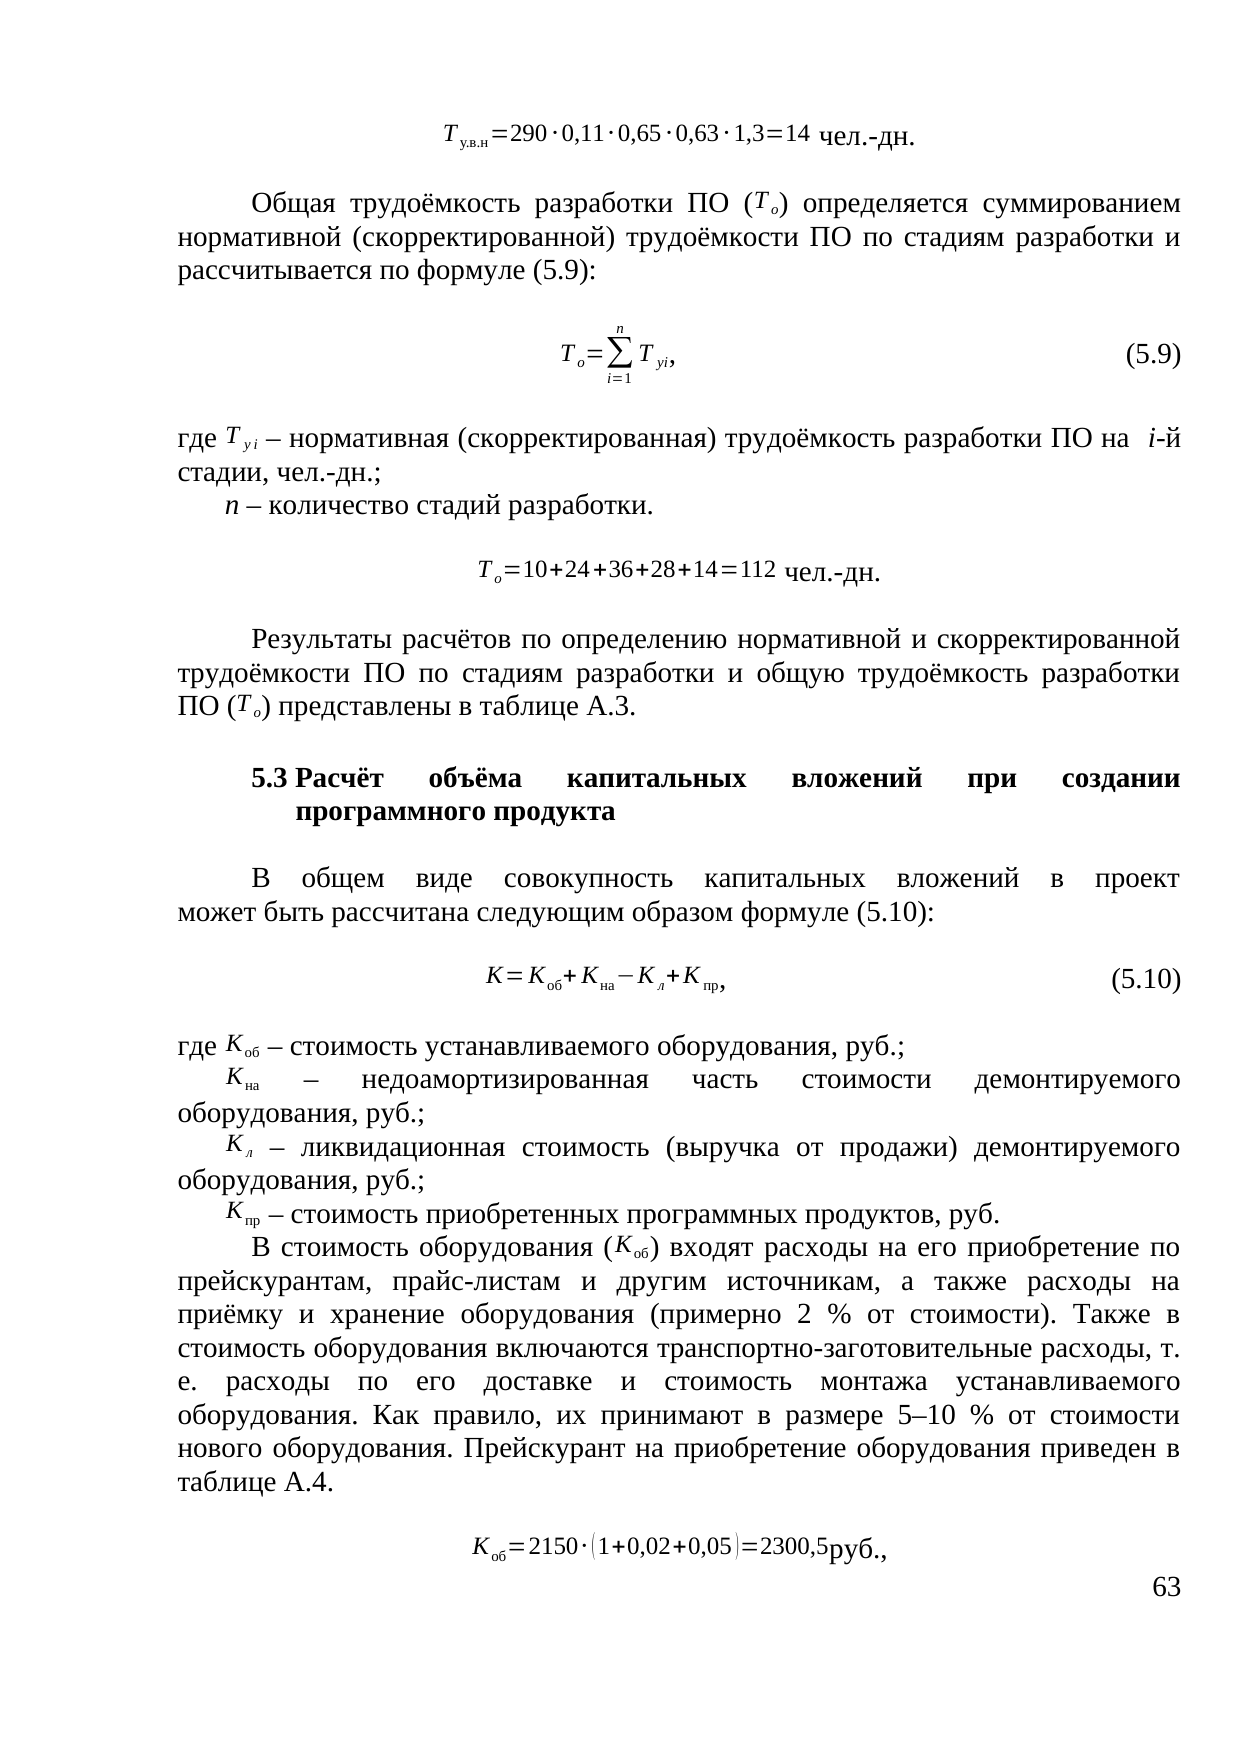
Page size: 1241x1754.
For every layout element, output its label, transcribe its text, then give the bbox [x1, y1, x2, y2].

table_header , [177, 319, 1058, 387]
table_header , [177, 961, 1034, 994]
text n – количество стадий разработки. [177, 487, 1181, 521]
text – стоимость приобретенных программных продуктов, руб. [177, 1196, 1181, 1229]
text Результаты расчётов по определению нормативной и скорректированной трудоёмкости ПО по стадиям разработки и общую трудоёмкость разработки ПО () представлены в таблице А.3. [177, 621, 1181, 722]
text В общем виде совокупность капитальных вложений в проект может быть рассчитана следующим образом формуле (5.10): [177, 860, 1181, 927]
text руб., [177, 1531, 1181, 1565]
text – недоамортизированная часть стоимости демонтируемого оборудования, руб.; [177, 1062, 1181, 1129]
text где – нормативная (скорректированная) трудоёмкость разработки ПО на i-й стадии, чел.-дн.; [177, 420, 1181, 487]
table_header (5.9) [1059, 319, 1181, 387]
text Общая трудоёмкость разработки ПО () определяется суммированием нормативной (скорректированной) трудоёмкости ПО по стадиям разработки и рассчитывается по формуле (5.9): [177, 185, 1181, 286]
text В стоимость оборудования () входят расходы на его приобретение по прейскурантам, прайс-листам и другим источникам, а также расходы на приёмку и хранение оборудования (примерно 2 % от стоимости). Также в стоимость оборудования включаются транспортно-заготовительные расходы, т. е. расходы по его доставке и стоимость монтажа устанавливаемого оборудования. Как правило, их принимают в размере 5–10 % от стоимости нового оборудования. Прейскурант на приобретение оборудования приведен в таблице А.4. [177, 1229, 1181, 1498]
text чел.-дн. [177, 554, 1181, 588]
text Расчёт объёма капитальных вложений при создании программного продукта [251, 760, 1181, 827]
table_header (5.10) [1034, 961, 1181, 994]
text где – стоимость устанавливаемого оборудования, руб.; [177, 1028, 1181, 1062]
text чел.-дн. [177, 118, 1181, 152]
text – ликвидационная стоимость (выручка от продажи) демонтируемого оборудования, руб.; [177, 1129, 1181, 1196]
